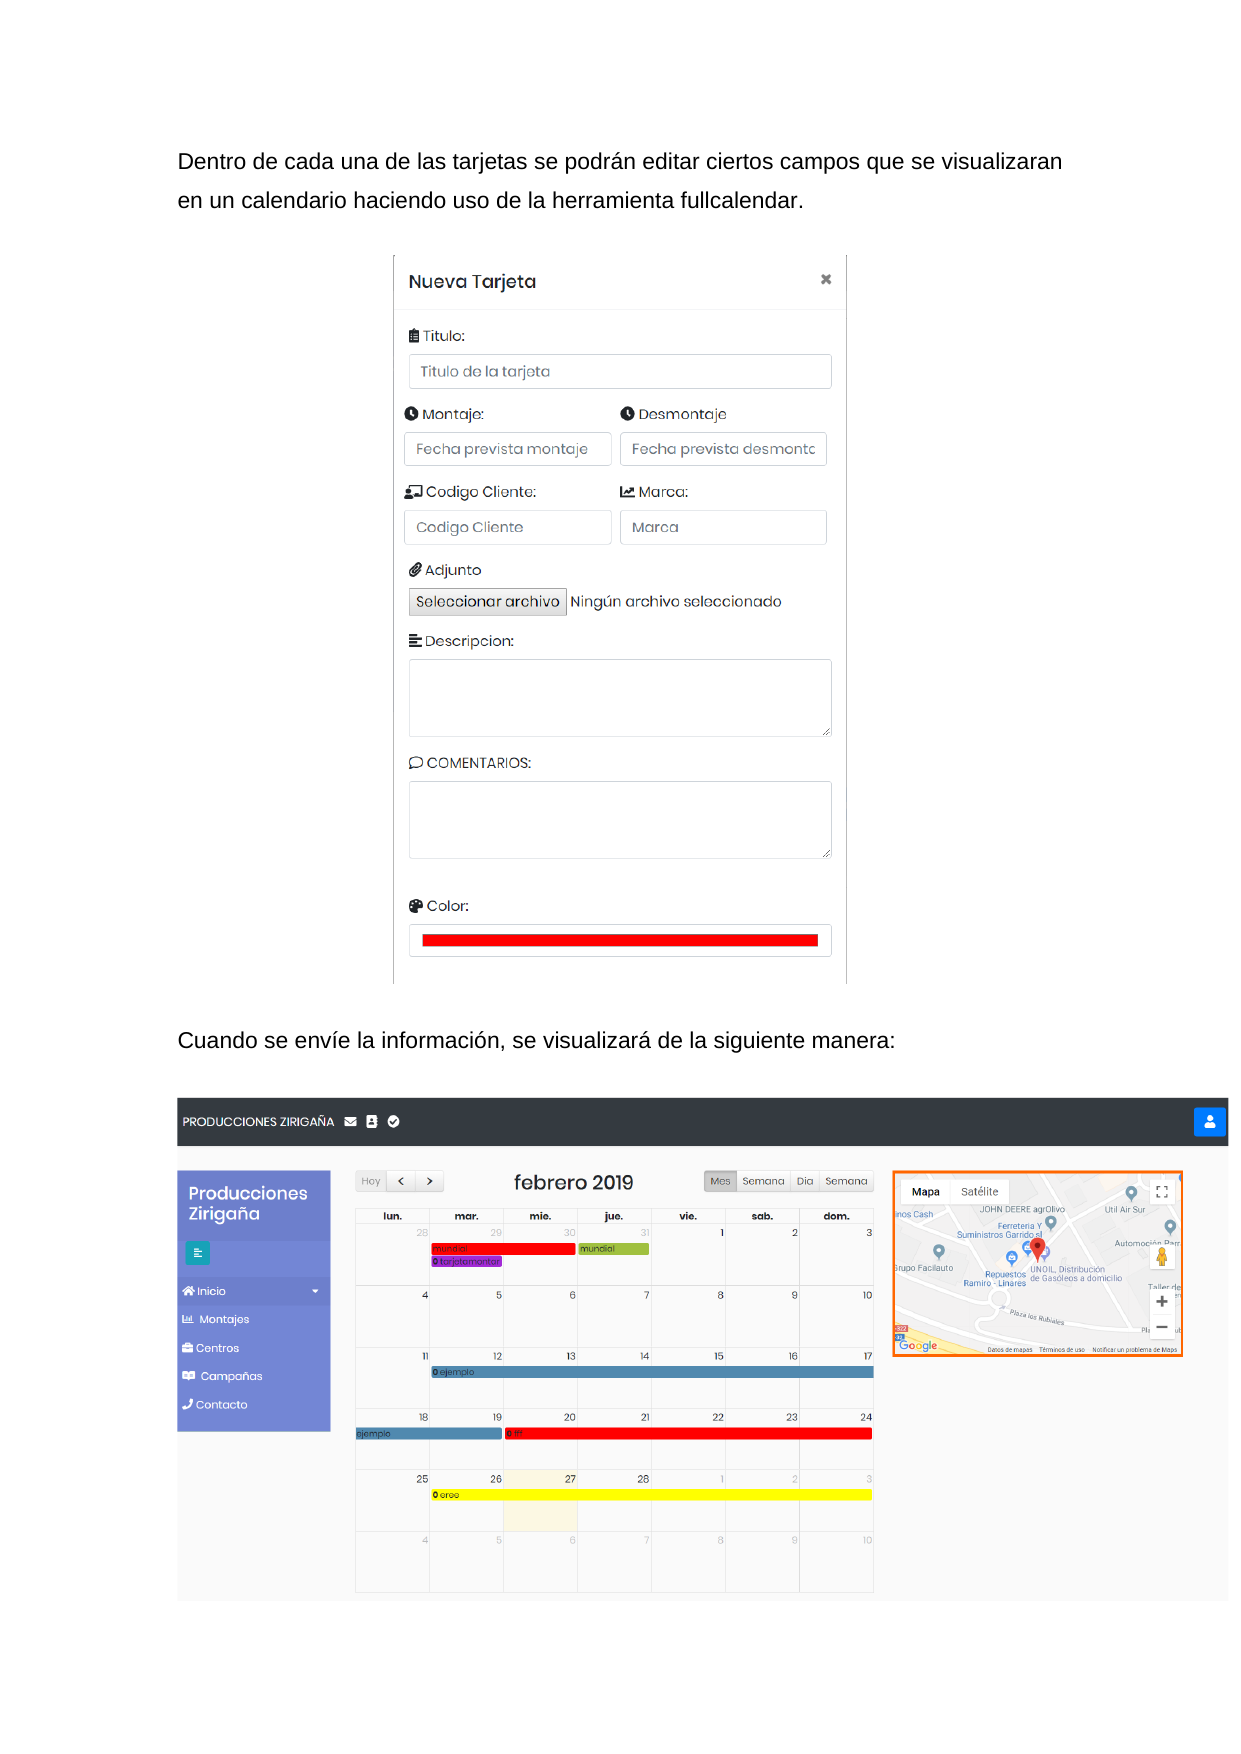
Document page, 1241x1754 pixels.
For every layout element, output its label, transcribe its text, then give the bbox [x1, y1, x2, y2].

text Dentro de cada una de las tarjetas se podrán editar ciertos campos que se visualizaran en un calendario haciendo uso de la herramienta fullcalendar. [177, 148, 1063, 213]
text Cuando se envíe la información, se visualizará de la siguiente manera: [177, 1027, 1063, 1053]
picture [177, 1095, 1229, 1601]
picture [393, 255, 847, 984]
